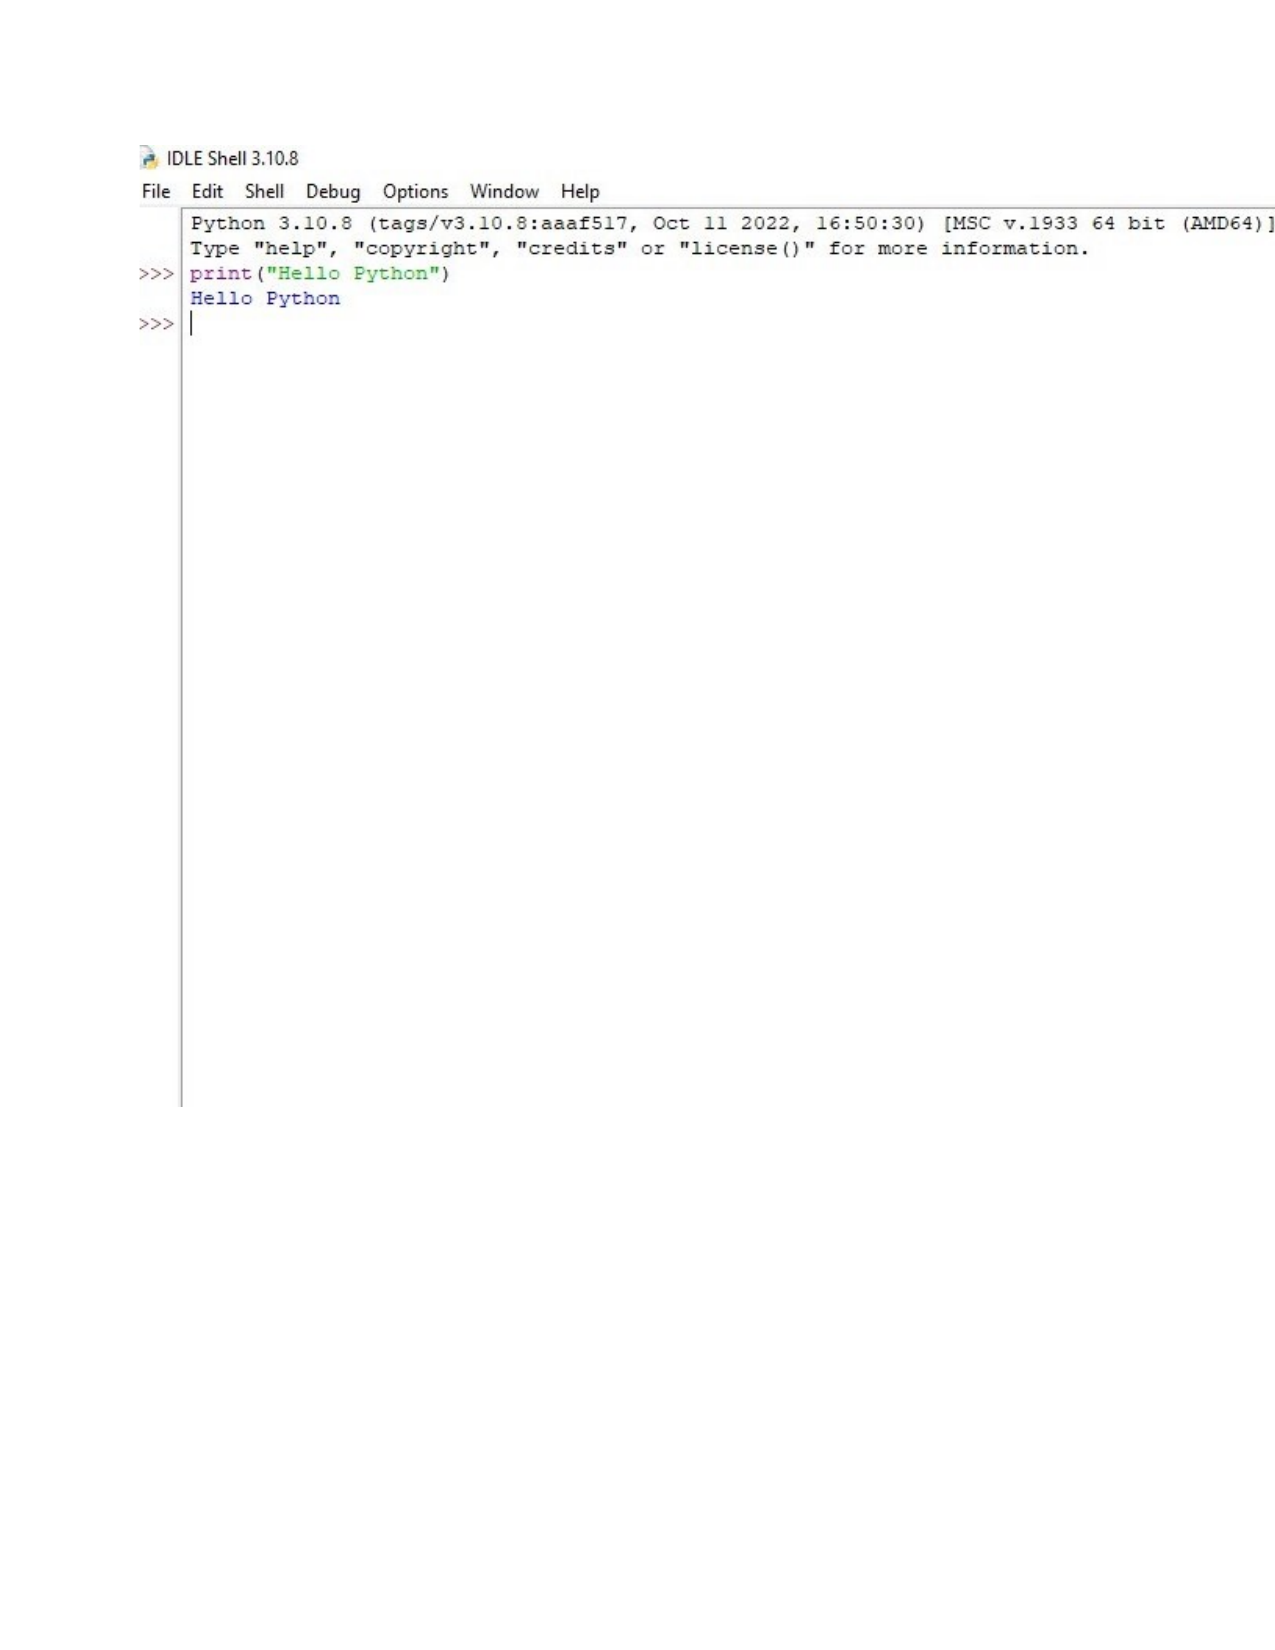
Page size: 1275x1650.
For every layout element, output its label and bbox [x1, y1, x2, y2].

picture [139, 145, 1275, 1107]
